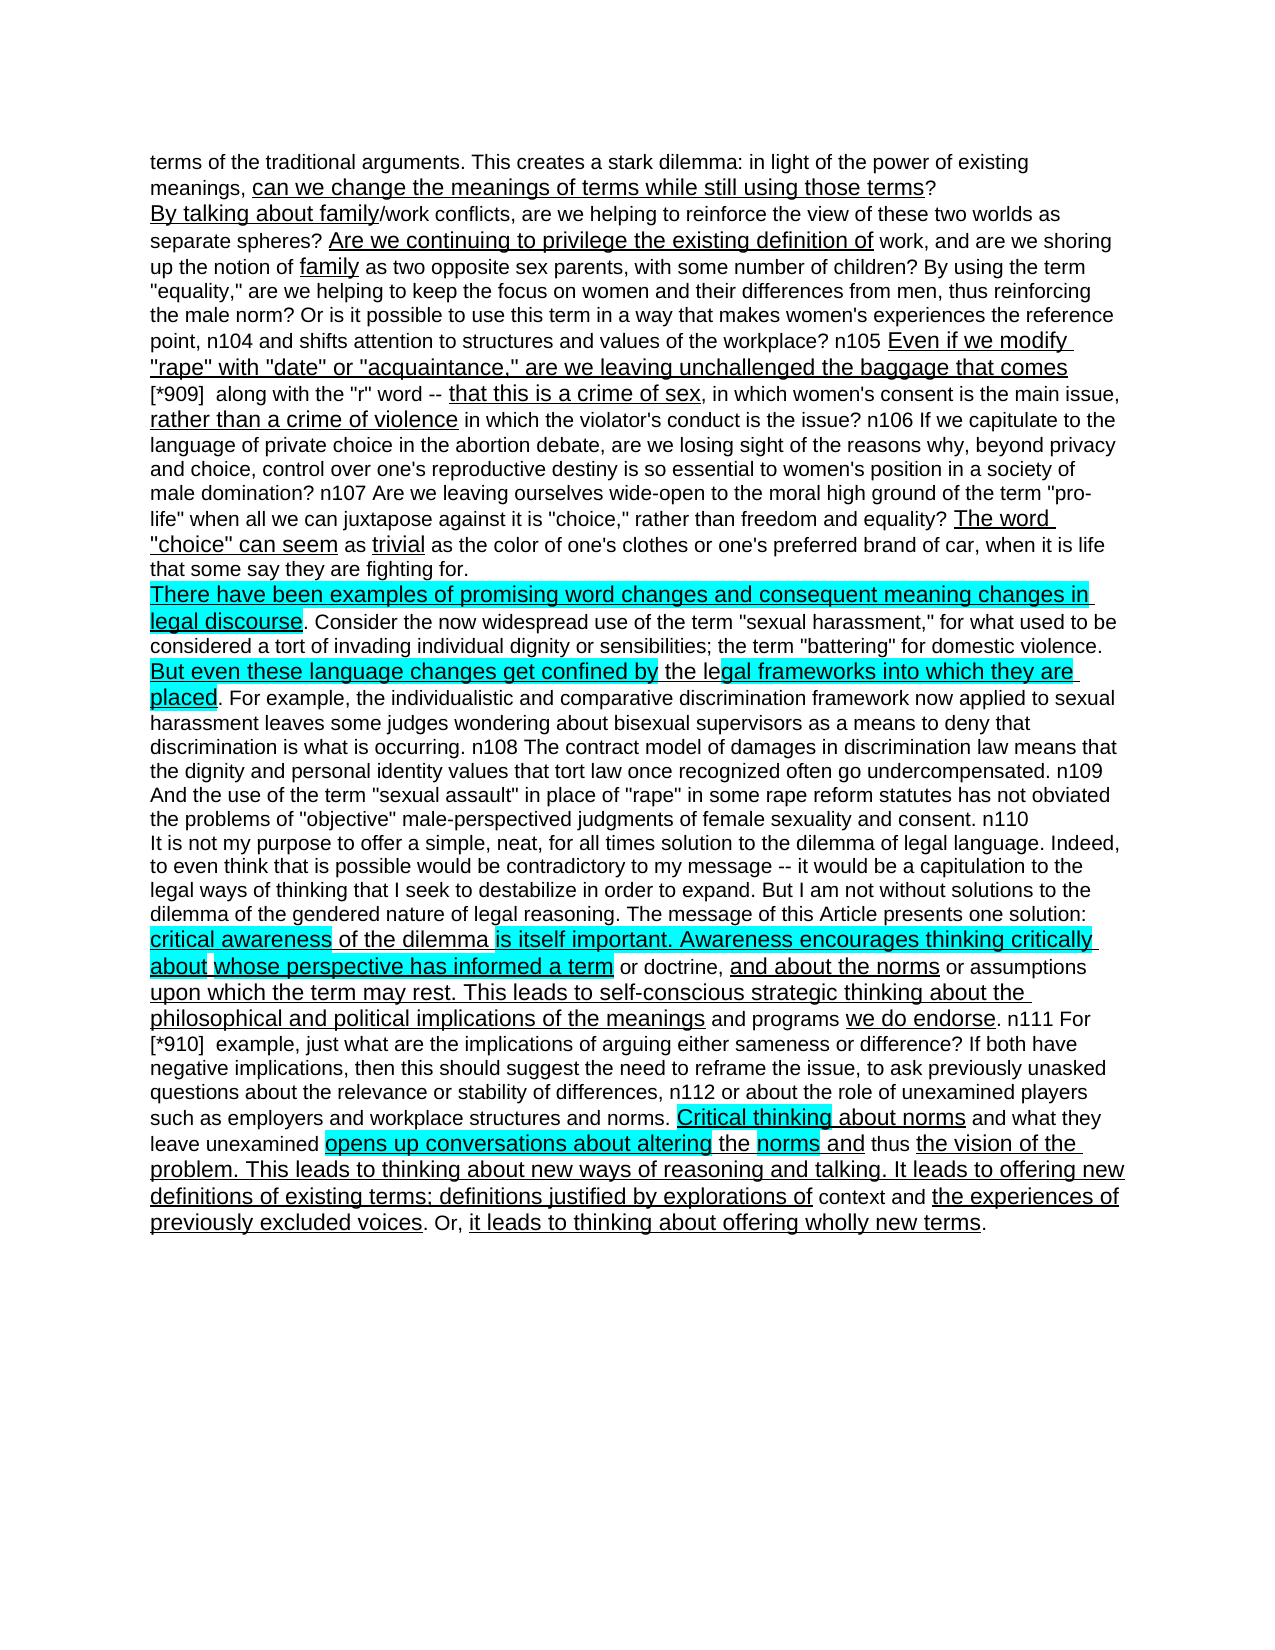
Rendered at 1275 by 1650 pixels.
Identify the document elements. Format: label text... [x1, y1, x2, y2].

text By talking about family/work conflicts, are we helping to reinforce the view of these two worlds as separate spheres? Are we continuing to privilege the existing definition of work, and are we shoring up the notion of family as two opposite sex parents, with some number of children? By using the term "equality," are we helping to keep the focus on women and their differences from men, thus reinforcing the male norm? Or is it possible to use this term in a way that makes women's experiences the reference point, n104 and shifts attention to structures and values of the workplace? n105 Even if we modify "rape" with "date" or "acquaintance," are we leaving unchallenged the baggage that comes [*909] along with the "r" word -- that this is a crime of sex, in which women's consent is the main issue, rather than a crime of violence in which the violator's conduct is the issue? n106 If we capitulate to the language of private choice in the abortion debate, are we losing sight of the reasons why, beyond privacy and choice, control over one's reproductive destiny is so essential to women's position in a society of male domination? n107 Are we leaving ourselves wide-open to the moral high ground of the term "pro-life" when all we can juxtapose against it is "choice," rather than freedom and equality? The word "choice" can seem as trivial as the color of one's clothes or one's preferred brand of car, when it is life that some say they are fighting for. [150, 200, 1125, 581]
text It is not my purpose to offer a simple, neat, for all times solution to the dilemma of legal language. Indeed, to even think that is possible would be contradictory to my message -- it would be a capitulation to the legal ways of thinking that I seek to destabilize in order to expand. But I am not without solutions to the dilemma of the gendered nature of legal reasoning. The message of this Article presents one solution: critical awareness of the dilemma is itself important. Awareness encourages thinking critically about whose perspective has informed a term or doctrine, and about the norms or assumptions upon which the term may rest. This leads to self-conscious strategic thinking about the philosophical and political implications of the meanings and programs we do endorse. n111 For [*910] example, just what are the implications of arguing either sameness or difference? If both have negative implications, then this should suggest the need to reframe the issue, to ask previously unasked questions about the relevance or stability of differences, n112 or about the role of unexamined players such as employers and workplace structures and norms. Critical thinking about norms and what they leave unexamined opens up conversations about altering the norms and thus the vision of the problem. This leads to thinking about new ways of reasoning and talking. It leads to offering new definitions of existing terms; definitions justified by explorations of context and the experiences of previously excluded voices. Or, it leads to thinking about offering wholly new terms. [150, 830, 1125, 1179]
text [150, 150, 1125, 200]
text There have been examples of promising word changes and consequent meaning changes in legal discourse. Consider the now widespread use of the term "sexual harassment," for what used to be considered a tort of invading individual dignity or sensibilities; the term "battering" for domestic violence. But even these language changes get confined by the legal frameworks into which they are placed. For example, the individualistic and comparative discrimination framework now applied to sexual harassment leaves some judges wondering about bisexual supervisors as a means to deny that discrimination is what is occurring. n108 The contract model of damages in discrimination law means that the dignity and personal identity values that tort law once recognized often go undercompensated. n109 And the use of the term "sexual assault" in place of "rape" in some rape reform statutes has not obviated the problems of "objective" male-perspectived judgments of female sexuality and consent. n110 [150, 581, 1125, 830]
